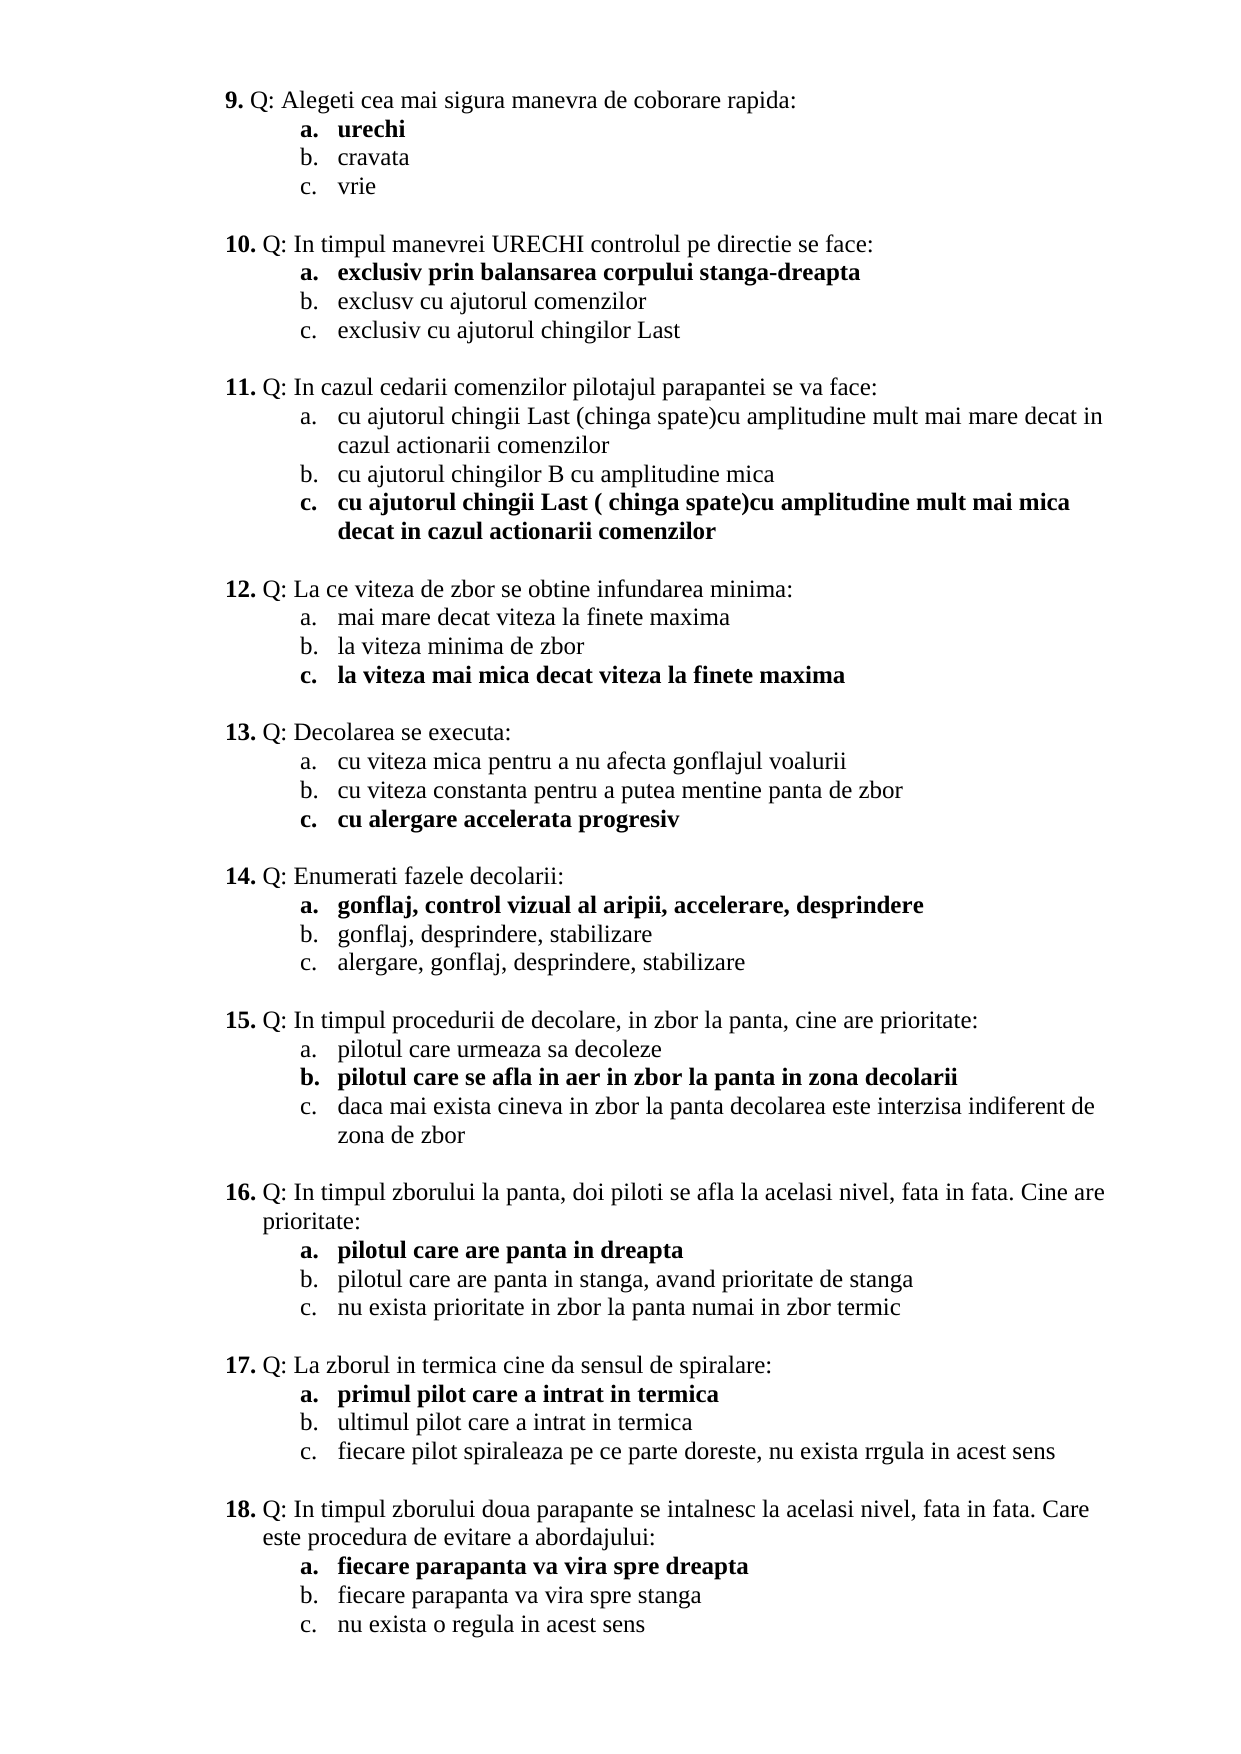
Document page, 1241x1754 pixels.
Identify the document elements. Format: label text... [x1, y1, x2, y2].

list cravata [300, 142, 1125, 171]
list Q: Alegeti cea mai sigura manevra de coborare rapida: [225, 85, 1125, 114]
list primul pilot care a intrat in termica [300, 1379, 1125, 1407]
list cu ajutorul chingii Last (chinga spate)cu amplitudine mult mai mare decat in cazul actionarii comenzilor [300, 401, 1125, 459]
list Q: La zborul in termica cine da sensul de spiralare: [225, 1350, 1125, 1379]
list pilotul care urmeaza sa decoleze [300, 1034, 1125, 1062]
list la viteza minima de zbor [300, 631, 1125, 660]
list cu viteza constanta pentru a putea mentine panta de zbor [300, 775, 1125, 804]
list urechi [300, 114, 1125, 142]
list exclusiv prin balansarea corpului stanga-dreapta [300, 257, 1125, 286]
list fiecare parapanta va vira spre dreapta [300, 1551, 1125, 1580]
list cu ajutorul chingii Last ( chinga spate)cu amplitudine mult mai mica decat in cazul actionarii comenzilor [300, 487, 1125, 545]
list daca mai exista cineva in zbor la panta decolarea este interzisa indiferent de zona de zbor [300, 1091, 1125, 1149]
list Q: In timpul zborului doua parapante se intalnesc la acelasi nivel, fata in fata. Care este procedura de evitare a abordajului: [225, 1494, 1125, 1551]
list cu alergare accelerata progresiv [300, 804, 1125, 832]
list la viteza mai mica decat viteza la finete maxima [300, 660, 1125, 689]
list gonflaj, control vizual al aripii, accelerare, desprindere [300, 890, 1125, 919]
list pilotul care are panta in dreapta [300, 1235, 1125, 1264]
list Q: In timpul procedurii de decolare, in zbor la panta, cine are prioritate: [225, 1005, 1125, 1034]
list mai mare decat viteza la finete maxima [300, 602, 1125, 631]
list fiecare parapanta va vira spre stanga [300, 1580, 1125, 1609]
list cu viteza mica pentru a nu afecta gonflajul voalurii [300, 746, 1125, 775]
list pilotul care se afla in aer in zbor la panta in zona decolarii [300, 1062, 1125, 1091]
list exclusiv cu ajutorul chingilor Last [300, 315, 1125, 344]
list exclusv cu ajutorul comenzilor [300, 286, 1125, 315]
list Q: Decolarea se executa: [225, 717, 1125, 746]
list Q: Enumerati fazele decolarii: [225, 861, 1125, 890]
list nu exista prioritate in zbor la panta numai in zbor termic [300, 1292, 1125, 1321]
list vrie [300, 171, 1125, 200]
list fiecare pilot spiraleaza pe ce parte doreste, nu exista rrgula in acest sens [300, 1436, 1125, 1465]
list pilotul care are panta in stanga, avand prioritate de stanga [300, 1264, 1125, 1292]
list ultimul pilot care a intrat in termica [300, 1407, 1125, 1436]
list nu exista o regula in acest sens [300, 1609, 1125, 1637]
list gonflaj, desprindere, stabilizare [300, 919, 1125, 947]
list Q: In timpul zborului la panta, doi piloti se afla la acelasi nivel, fata in fata. Cine are prioritate: [225, 1177, 1125, 1235]
list Q: La ce viteza de zbor se obtine infundarea minima: [225, 574, 1125, 602]
list alergare, gonflaj, desprindere, stabilizare [300, 947, 1125, 976]
list Q: In timpul manevrei URECHI controlul pe directie se face: [225, 229, 1125, 257]
list Q: In cazul cedarii comenzilor pilotajul parapantei se va face: [225, 372, 1125, 401]
list cu ajutorul chingilor B cu amplitudine mica [300, 459, 1125, 487]
